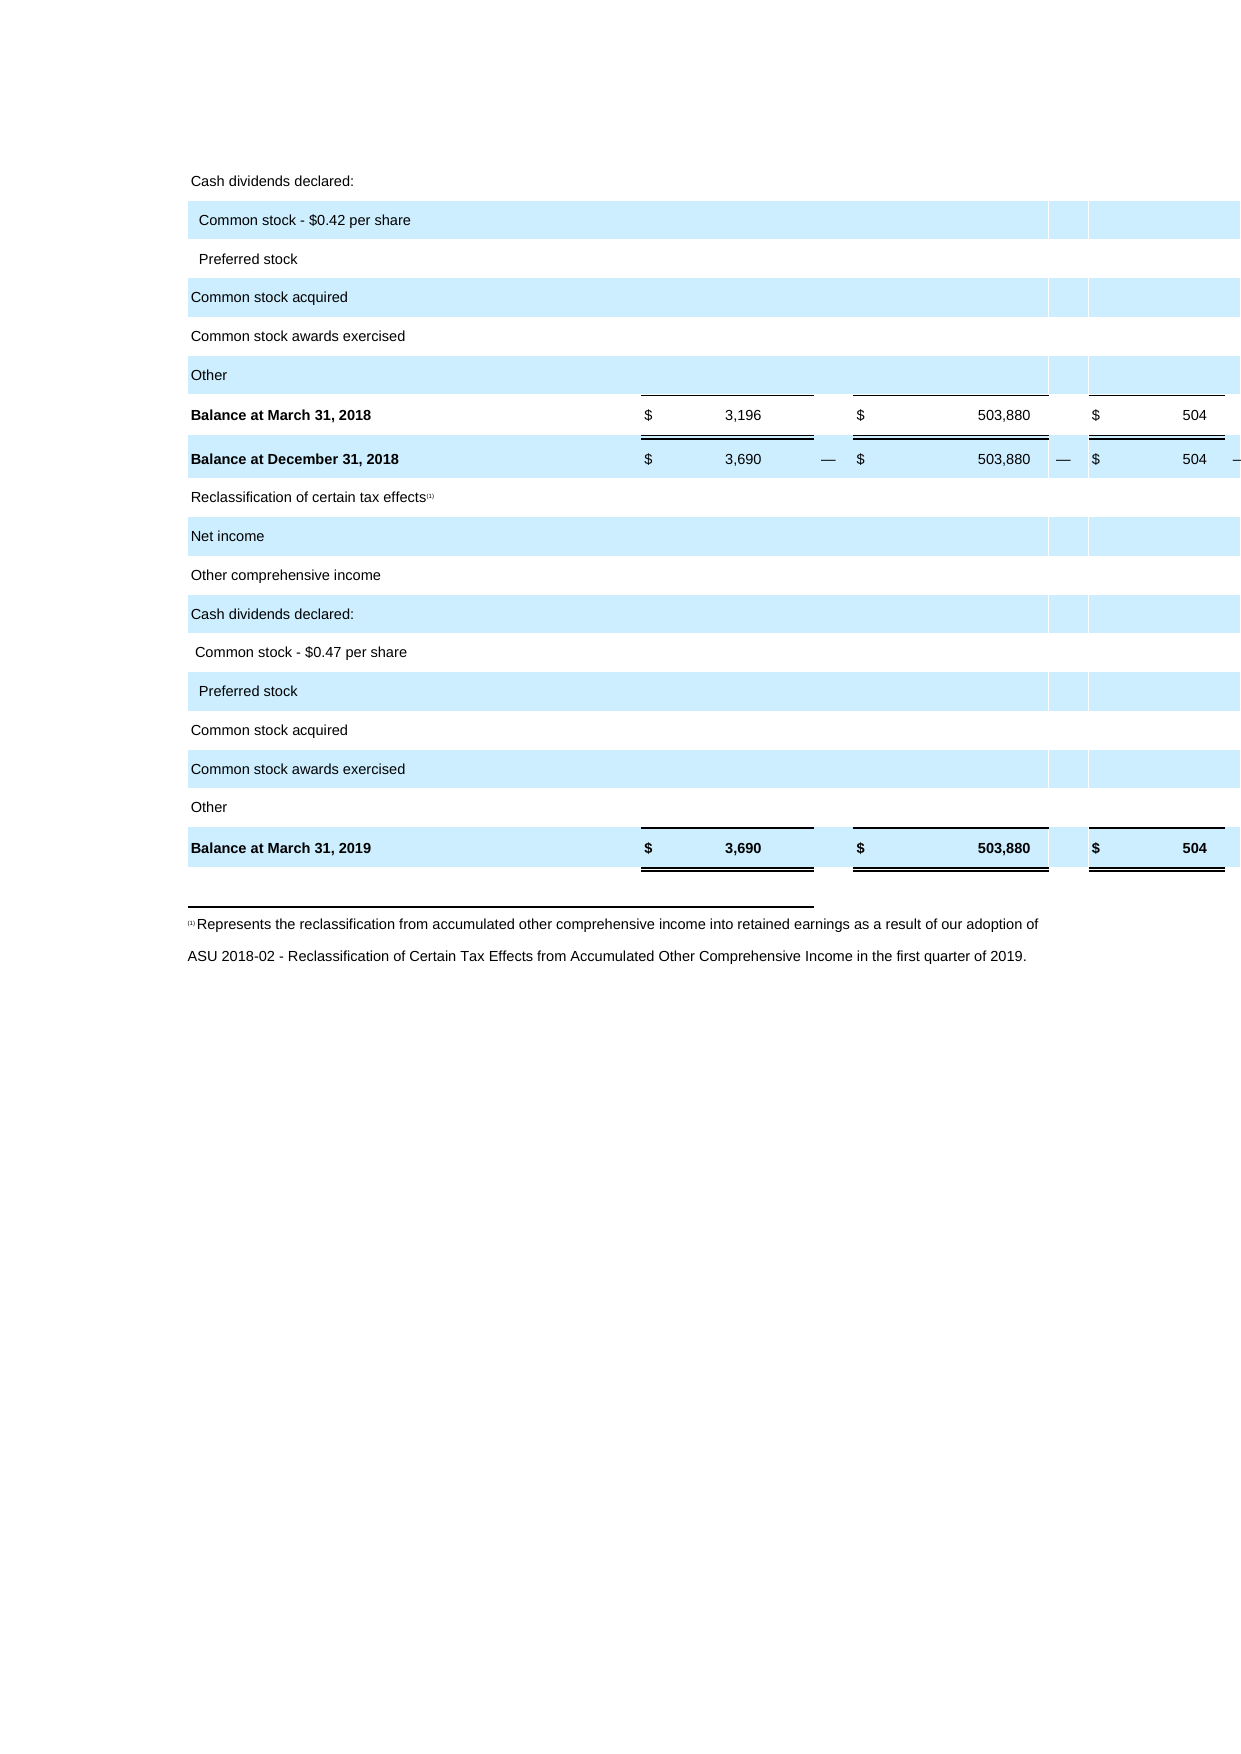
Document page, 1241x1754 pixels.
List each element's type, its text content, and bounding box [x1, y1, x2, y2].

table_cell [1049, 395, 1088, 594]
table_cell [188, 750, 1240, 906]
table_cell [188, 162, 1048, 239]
text (1) Represents the reclassification from accumulated other comprehensive income into retained earnings as a result of our adoption of ASU 2018-02 - Reclassification of Certain Tax Effects from Accumulated Other Comprehensive Income in the first quarter of 2019. [187, 908, 1053, 973]
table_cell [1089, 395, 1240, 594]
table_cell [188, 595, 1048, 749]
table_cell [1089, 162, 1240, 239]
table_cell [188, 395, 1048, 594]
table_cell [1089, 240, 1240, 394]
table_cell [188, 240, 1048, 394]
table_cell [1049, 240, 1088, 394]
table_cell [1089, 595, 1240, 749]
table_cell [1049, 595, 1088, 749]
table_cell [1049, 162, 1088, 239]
